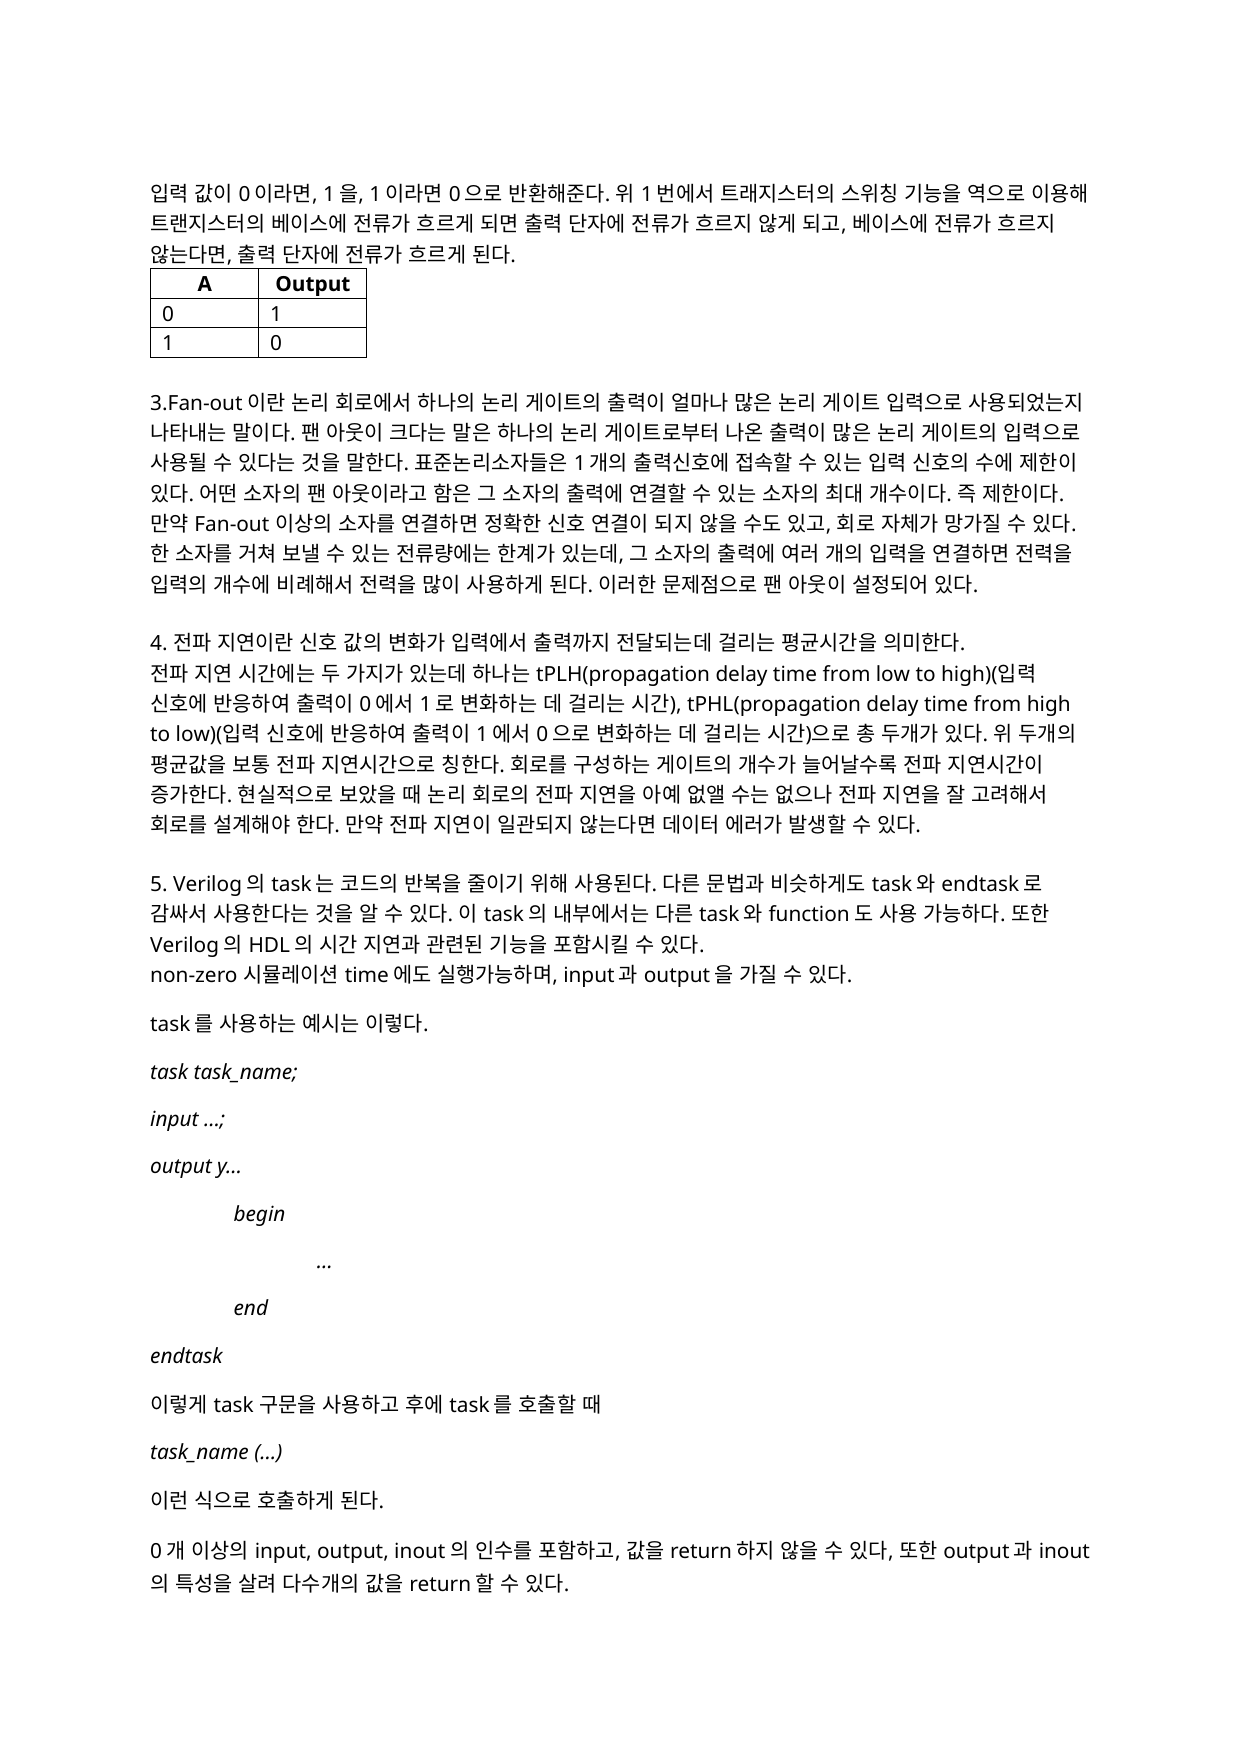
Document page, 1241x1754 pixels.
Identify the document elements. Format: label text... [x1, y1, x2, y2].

table_header Output [259, 269, 366, 298]
text input …; [150, 1104, 1090, 1133]
table_cell 0 [151, 299, 258, 327]
text output y… [150, 1152, 1090, 1180]
text 0개 이상의 input, output, inout의 인수를 포함하고, 값을 return하지 않을 수 있다, 또한 output과 inout의 특성을 살려 다수개의 값을 return할 수 있다. [150, 1534, 1090, 1597]
table_cell 1 [151, 328, 258, 357]
text 입력 값이 0이라면, 1을, 1이라면 0으로 반환해준다. 위 1번에서 트래지스터의 스위칭 기능을 역으로 이용해 트랜지스터의 베이스에 전류가 흐르게 되면 출력 단자에 전류가 흐르지 않게 되고, 베이스에 전류가 흐르지 않는다면, 출력 단자에 전류가 흐르게 된다. [150, 177, 1090, 268]
text task task_name; [150, 1057, 1090, 1085]
text end [150, 1293, 1090, 1322]
text non-zero 시뮬레이션 time에도 실행가능하며, input과 output을 가질 수 있다. [150, 958, 1090, 988]
table_cell 0 [259, 328, 366, 357]
text task_name (…) [150, 1437, 1090, 1466]
text 4. 전파 지연이란 신호 값의 변화가 입력에서 출력까지 전달되는데 걸리는 평균시간을 의미한다. [150, 627, 1090, 657]
text 이렇게 task 구문을 사용하고 후에 task를 호출할 때 [150, 1388, 1090, 1418]
text begin [150, 1199, 1090, 1227]
text … [150, 1246, 1090, 1274]
text 전파 지연 시간에는 두 가지가 있는데 하나는 tPLH(propagation delay time from low to high)(입력 신호에 반응하여 출력이 0에서 1로 변화하는 데 걸리는 시간), tPHL(propagation delay time from high to low)(입력 신호에 반응하여 출력이 1에서 0으로 변화하는 데 걸리는 시간)으로 총 두개가 있다. 위 두개의 평균값을 보통 전파 지연시간으로 칭한다. 회로를 구성하는 게이트의 개수가 늘어날수록 전파 지연시간이 증가한다. 현실적으로 보았을 때 논리 회로의 전파 지연을 아예 없앨 수는 없으나 전파 지연을 잘 고려해서 회로를 설계해야 한다. 만약 전파 지연이 일관되지 않는다면 데이터 에러가 발생할 수 있다. [150, 657, 1090, 839]
text endtask [150, 1341, 1090, 1369]
text 이런 식으로 호출하게 된다. [150, 1485, 1090, 1515]
text 5. Verilog의 task는 코드의 반복을 줄이기 위해 사용된다. 다른 문법과 비슷하게도 task와 endtask로 감싸서 사용한다는 것을 알 수 있다. 이 task의 내부에서는 다른 task와 function도 사용 가능하다. 또한 Verilog의 HDL의 시간 지연과 관련된 기능을 포함시킬 수 있다. [150, 867, 1090, 958]
text 3.Fan-out이란 논리 회로에서 하나의 논리 게이트의 출력이 얼마나 많은 논리 게이트 입력으로 사용되었는지 나타내는 말이다. 팬 아웃이 크다는 말은 하나의 논리 게이트로부터 나온 출력이 많은 논리 게이트의 입력으로 사용될 수 있다는 것을 말한다. 표준논리소자들은 1개의 출력신호에 접속할 수 있는 입력 신호의 수에 제한이 있다. 어떤 소자의 팬 아웃이라고 함은 그 소자의 출력에 연결할 수 있는 소자의 최대 개수이다. 즉 제한이다. 만약 Fan-out 이상의 소자를 연결하면 정확한 신호 연결이 되지 않을 수도 있고, 회로 자체가 망가질 수 있다. 한 소자를 거쳐 보낼 수 있는 전류량에는 한계가 있는데, 그 소자의 출력에 여러 개의 입력을 연결하면 전력을 입력의 개수에 비례해서 전력을 많이 사용하게 된다. 이러한 문제점으로 팬 아웃이 설정되어 있다. [150, 386, 1090, 598]
text task를 사용하는 예시는 이렇다. [150, 1008, 1090, 1038]
table_header A [151, 269, 258, 298]
table_cell 1 [259, 299, 366, 327]
